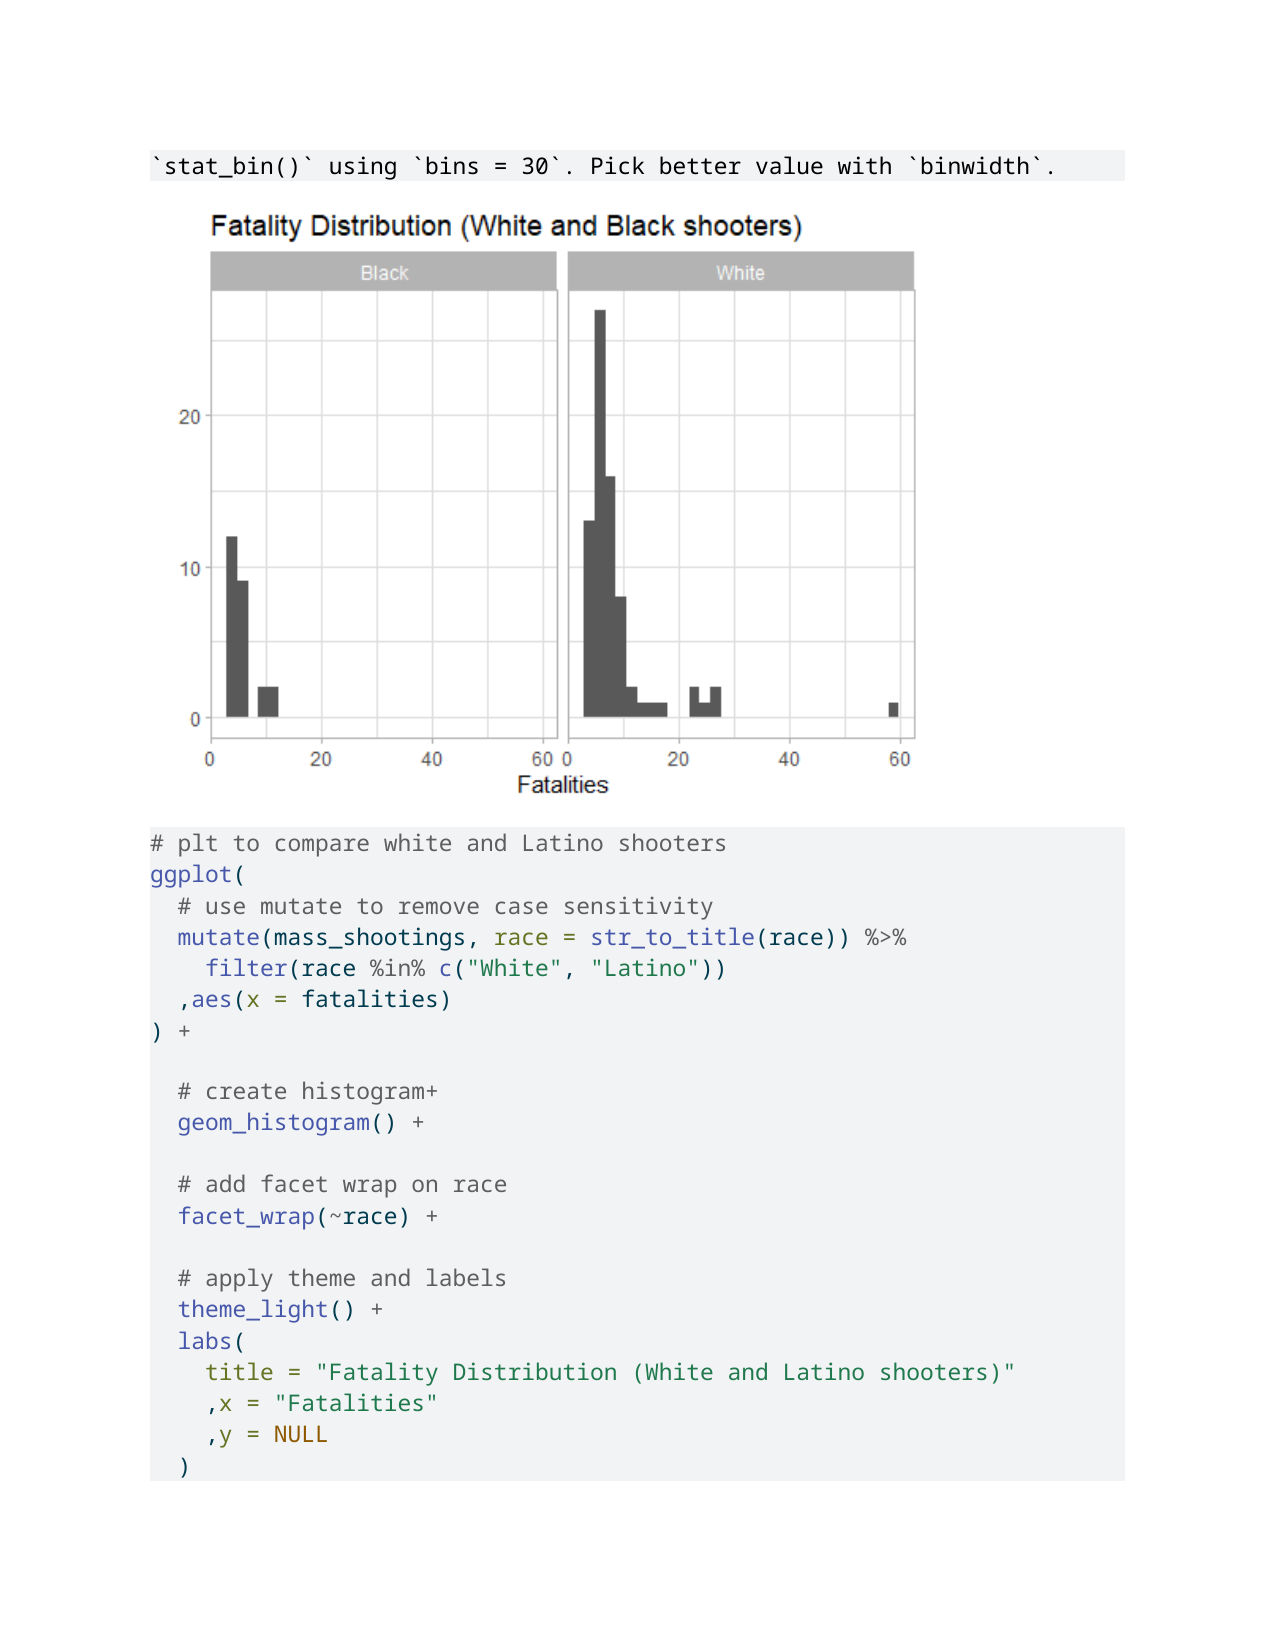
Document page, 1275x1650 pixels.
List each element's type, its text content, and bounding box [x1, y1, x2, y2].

text `stat_bin()` using `bins = 30`. Pick better value with `binwidth`. [150, 150, 1125, 181]
picture [168, 202, 927, 809]
text # plt to compare white and Latino shooters ggplot( # use mutate to remove case sensitivity mutate(mass_shootings, race = str_to_title(race)) %>% filter(race %in% c("White", "Latino")) ,aes(x = fatalities) ) + # create histogram+ geom_histogram() + # add facet wrap on race facet_wrap(~race) + # apply theme and labels theme_light() + labs( title = "Fatality Distribution (White and Latino shooters)" ,x = "Fatalities" ,y = NULL ) [150, 827, 1125, 1481]
